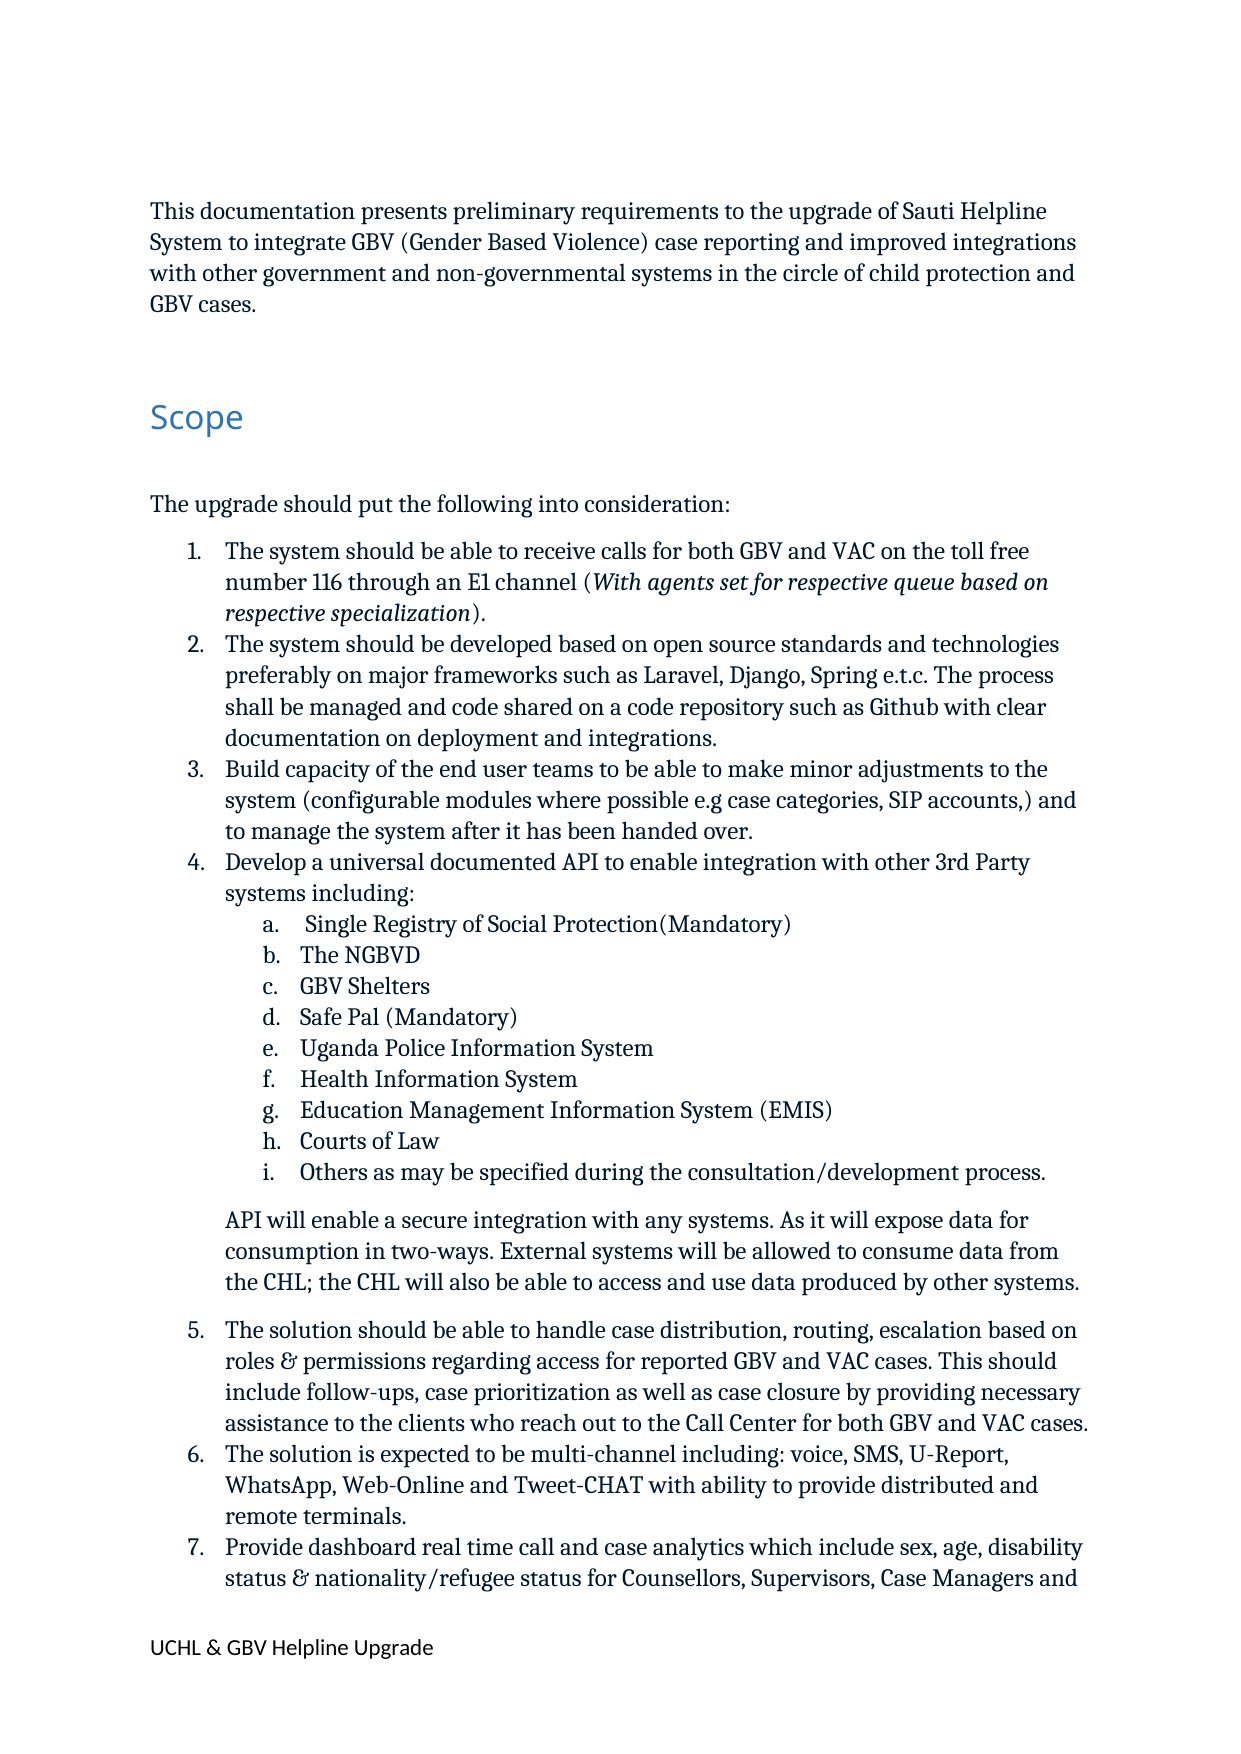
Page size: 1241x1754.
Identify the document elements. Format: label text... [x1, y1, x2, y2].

text API will enable a secure integration with any systems. As it will expose data for consumption in two-ways. External systems will be allowed to consume data from the CHL; the CHL will also be able to access and use data produced by other systems. [225, 1206, 1090, 1297]
list The NGBVD [262, 941, 1090, 969]
list Build capacity of the end user teams to be able to make minor adjustments to the system (configurable modules where possible e.g case categories, SIP accounts,) and to manage the system after it has been handed over. [187, 754, 1090, 845]
list GBV Shelters [262, 972, 1090, 1001]
list Health Information System [262, 1065, 1090, 1094]
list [187, 1533, 1090, 1593]
list Develop a universal documented API to enable integration with other 3rd Party systems including: [187, 848, 1090, 907]
list The solution is expected to be multi-channel including: voice, SMS, U-Report, WhatsApp, Web-Online and Tweet-CHAT with ability to provide distributed and remote terminals. [187, 1440, 1090, 1531]
list Uganda Police Information System [262, 1034, 1090, 1063]
text The upgrade should put the following into consideration: [150, 489, 1090, 518]
list The solution should be able to handle case distribution, routing, escalation based on roles & permissions regarding access for reported GBV and VAC cases. This should include follow-ups, case prioritization as well as case closure by providing necessary assistance to the clients who reach out to the Call Center for both GBV and VAC cases. [187, 1316, 1090, 1437]
list Courts of Law [262, 1127, 1090, 1156]
list The system should be developed based on open source standards and technologies preferably on major frameworks such as Laravel, Django, Spring e.t.c. The process shall be managed and code shared on a code repository such as Github with clear documentation on deployment and integrations. [187, 630, 1090, 752]
list The system should be able to receive calls for both GBV and VAC on the toll free number 116 through an E1 channel (With agents set for respective queue based on respective specialization). [187, 537, 1090, 628]
list Single Registry of Social Protection(Mandatory) [262, 910, 1090, 938]
text This documentation presents preliminary requirements to the upgrade of Sauti Helpline System to integrate GBV (Gender Based Violence) case reporting and improved integrations with other government and non-governmental systems in the circle of child protection and GBV cases. [150, 197, 1090, 319]
list Safe Pal (Mandatory) [262, 1003, 1090, 1032]
list Others as may be specified during the consultation/development process. [262, 1158, 1090, 1187]
subtitle Scope [150, 394, 1090, 439]
list Education Management Information System (EMIS) [262, 1096, 1090, 1125]
